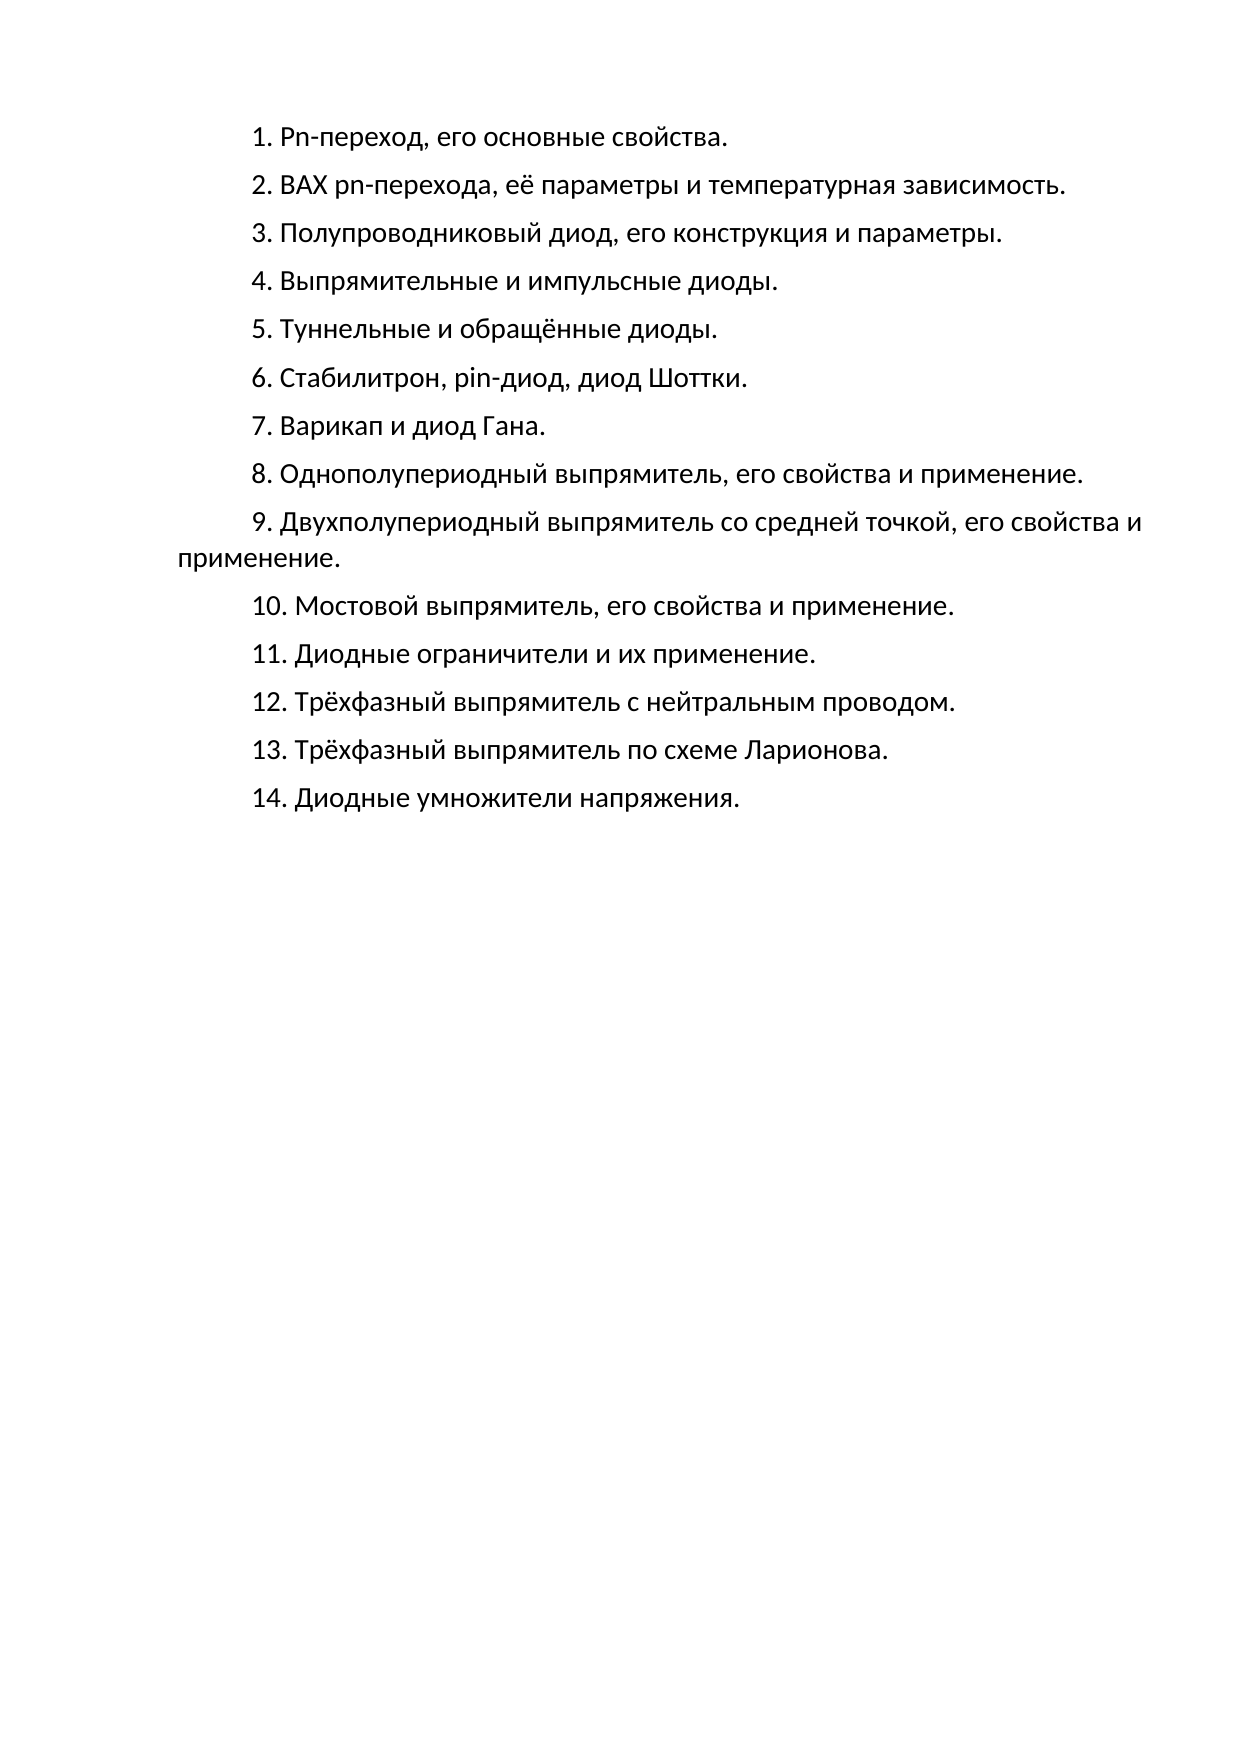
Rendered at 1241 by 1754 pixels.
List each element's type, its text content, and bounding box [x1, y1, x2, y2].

text 9. Двухполупериодный выпрямитель со средней точкой, его свойства и применение. [177, 503, 1152, 574]
text 3. Полупроводниковый диод, его конструкция и параметры. [177, 214, 1152, 250]
text 10. Мостовой выпрямитель, его свойства и применение. [177, 587, 1152, 622]
text 2. ВАХ pn-перехода, её параметры и температурная зависимость. [177, 166, 1152, 202]
text 8. Однополупериодный выпрямитель, его свойства и применение. [177, 455, 1152, 491]
text 4. Выпрямительные и импульсные диоды. [177, 262, 1152, 298]
text 1. Pn-переход, его основные свойства. [177, 118, 1152, 154]
text 13. Трёхфазный выпрямитель по схеме Ларионова. [177, 731, 1152, 767]
text 7. Варикап и диод Гана. [177, 407, 1152, 442]
text 14. Диодные умножители напряжения. [177, 779, 1152, 815]
text 12. Трёхфазный выпрямитель с нейтральным проводом. [177, 683, 1152, 719]
text 5. Туннельные и обращённые диоды. [177, 311, 1152, 346]
text 6. Стабилитрон, pin-диод, диод Шоттки. [177, 359, 1152, 394]
text 11. Диодные ограничители и их применение. [177, 635, 1152, 671]
